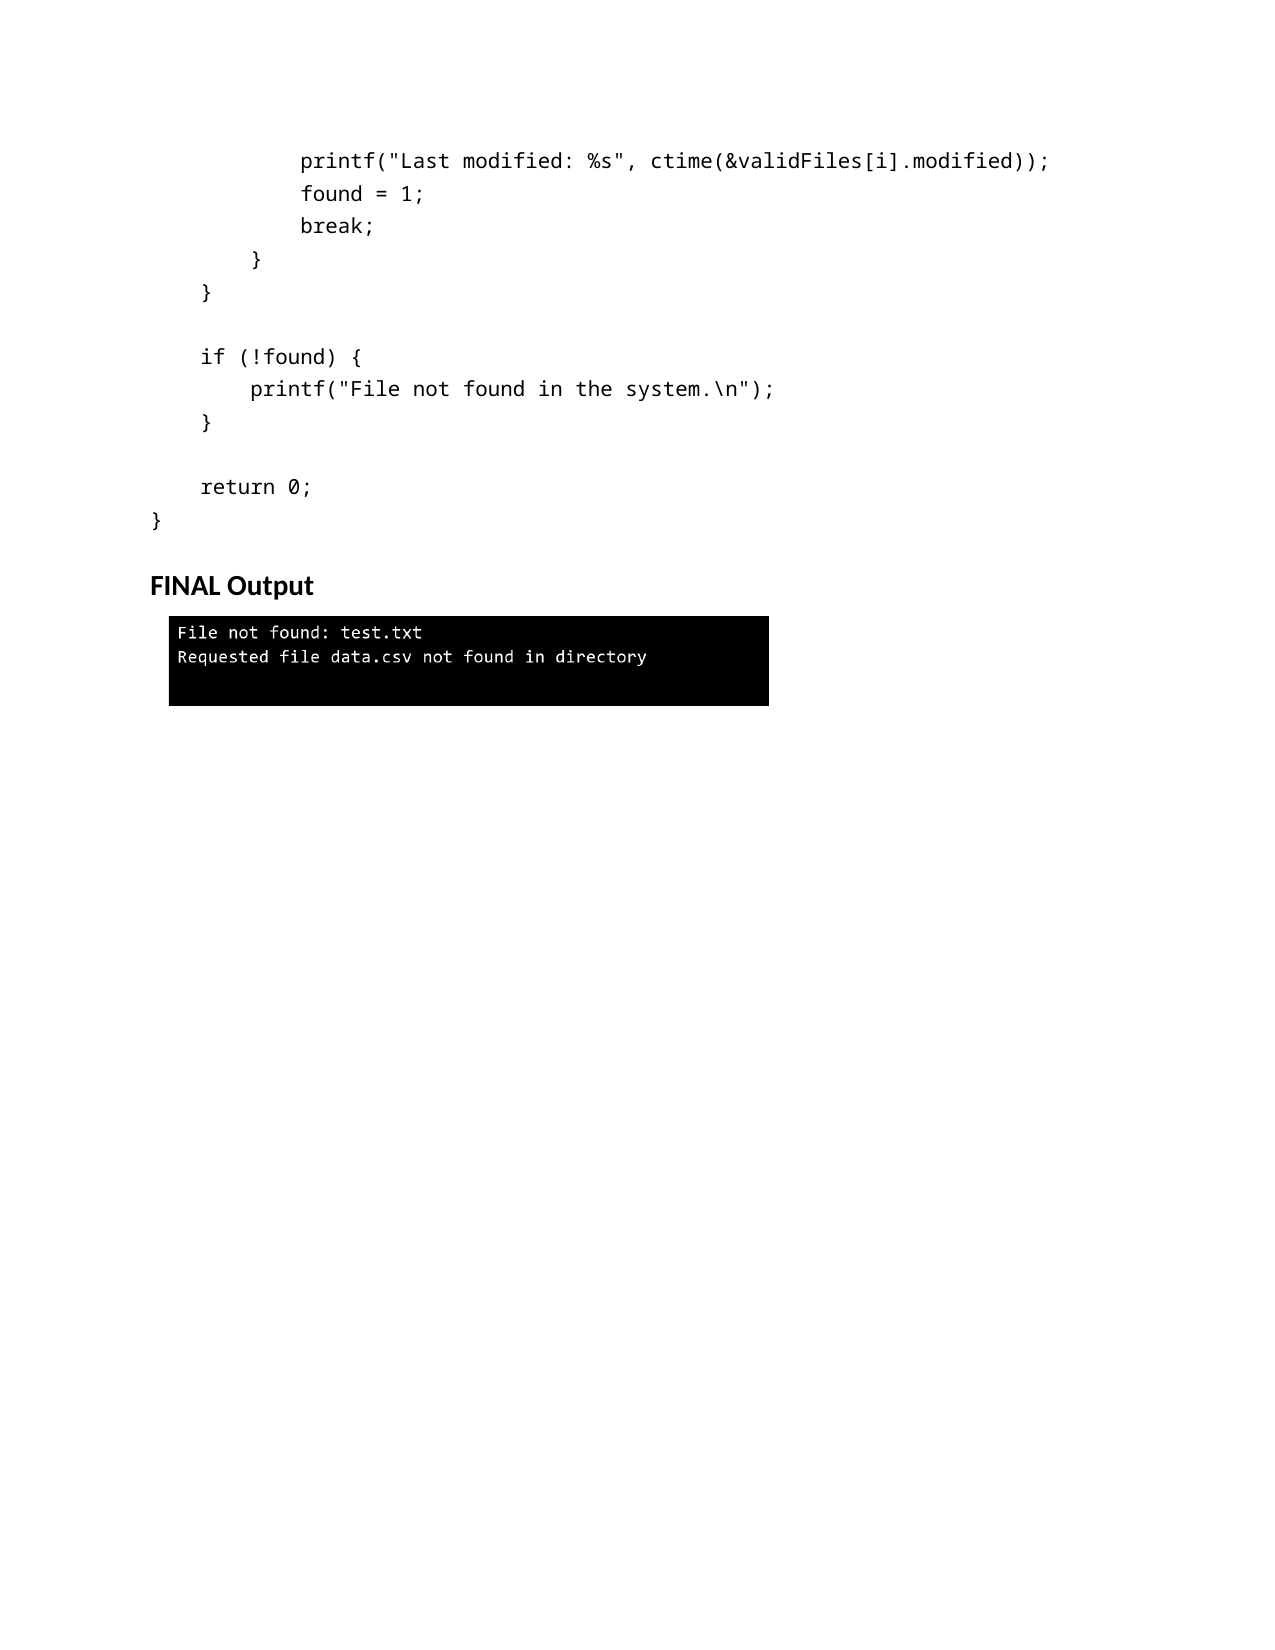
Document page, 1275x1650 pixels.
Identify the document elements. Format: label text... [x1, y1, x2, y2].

subtitle FINAL Output [150, 567, 1064, 602]
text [150, 146, 1064, 533]
picture [168, 616, 769, 706]
